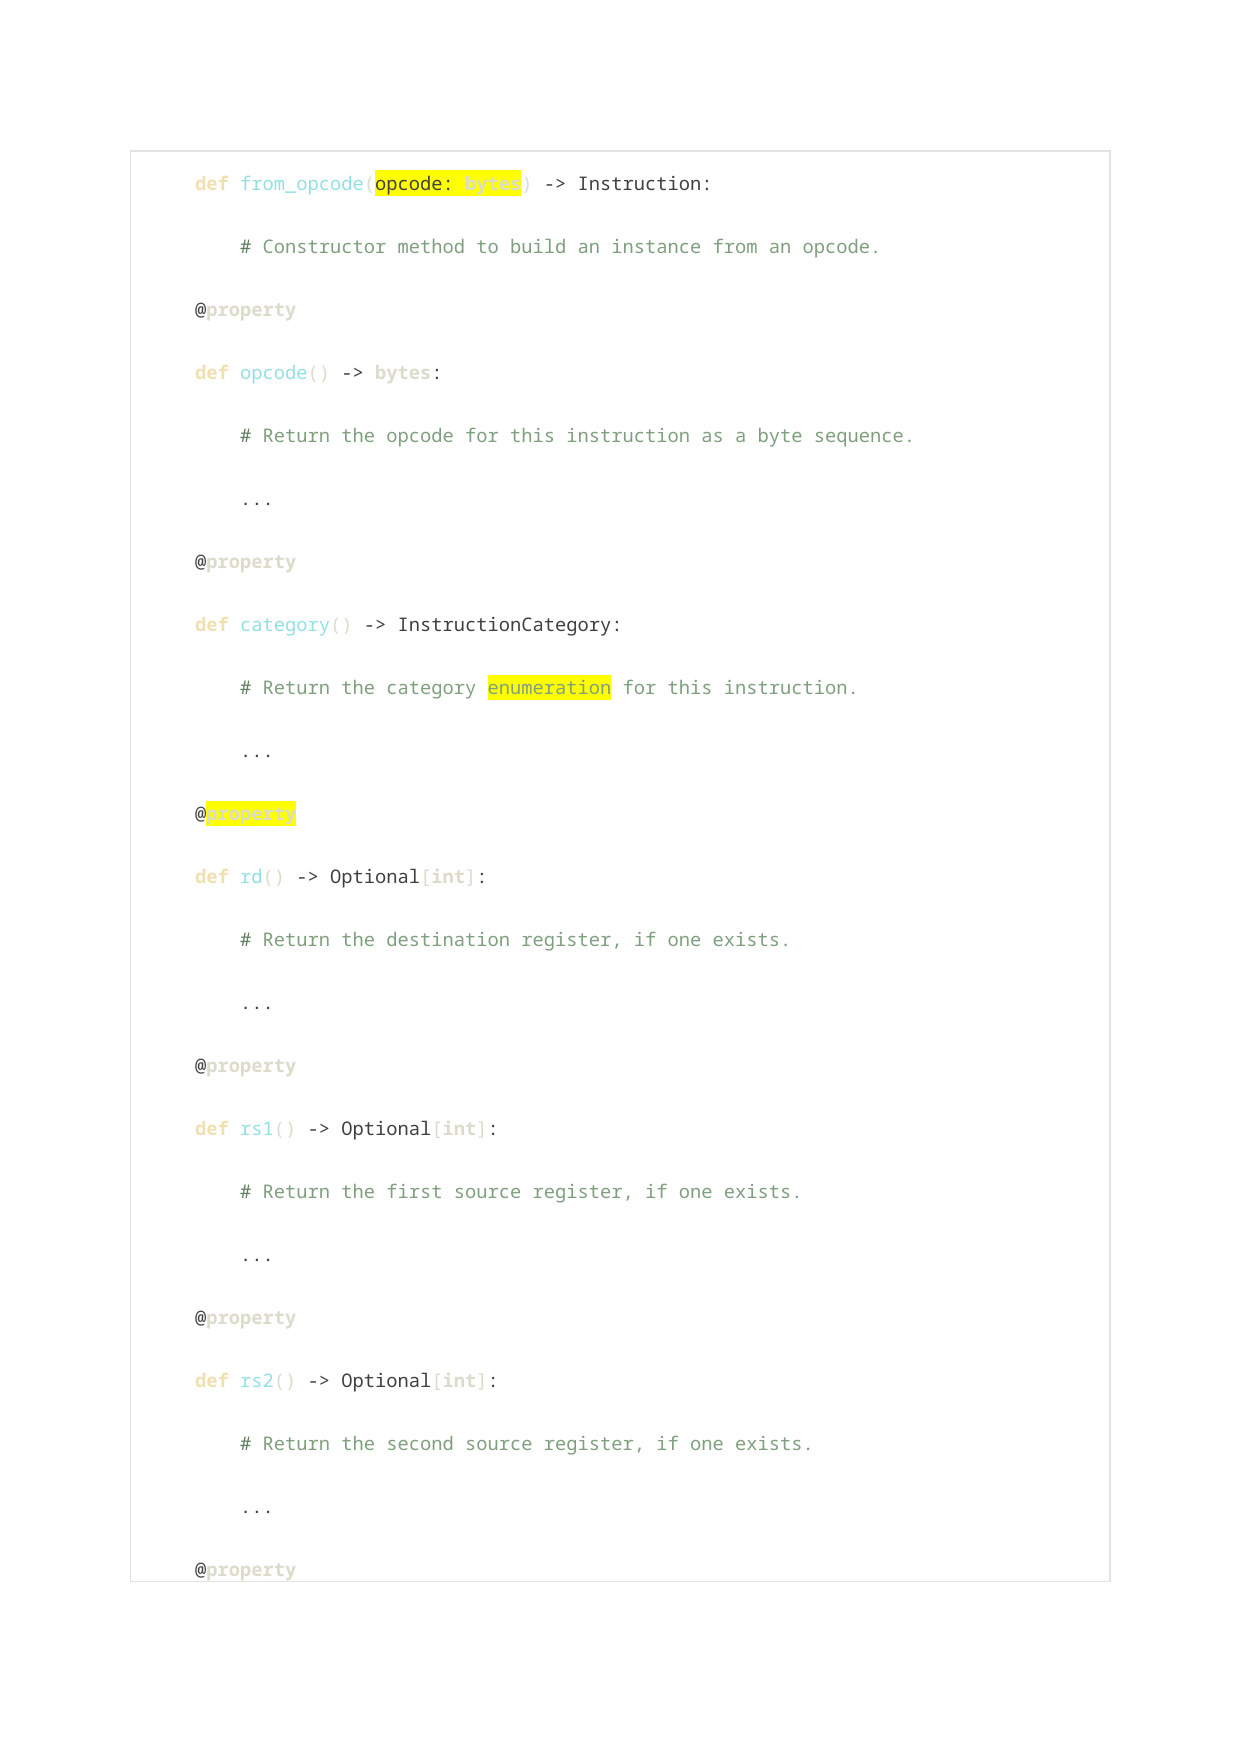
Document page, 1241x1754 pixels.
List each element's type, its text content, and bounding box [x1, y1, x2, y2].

text # Return the first source register, if one exists. [131, 1158, 1109, 1204]
text @property [131, 276, 1109, 322]
text # Return the category enumeration for this instruction. [131, 654, 1109, 700]
text # Return the second source register, if one exists. [131, 1410, 1109, 1456]
text @property [131, 528, 1109, 574]
text @property [131, 780, 1109, 826]
text def from_opcode(opcode: bytes) -> Instruction: [131, 152, 1109, 196]
text def rs1() -> Optional[int]: [131, 1095, 1109, 1141]
text # Return the destination register, if one exists. [131, 906, 1109, 952]
text def opcode() -> bytes: [131, 339, 1109, 385]
text ... [131, 465, 1109, 511]
text ... [131, 1221, 1109, 1267]
text @property [131, 1536, 1109, 1581]
text # Constructor method to build an instance from an opcode. [131, 213, 1109, 259]
text # Return the opcode for this instruction as a byte sequence. [131, 402, 1109, 448]
text ... [131, 1473, 1109, 1519]
text @property [131, 1284, 1109, 1330]
text @property [131, 1032, 1109, 1078]
text def rs2() -> Optional[int]: [131, 1347, 1109, 1393]
text ... [131, 717, 1109, 763]
text ... [131, 969, 1109, 1015]
text def category() -> InstructionCategory: [131, 591, 1109, 637]
text def rd() -> Optional[int]: [131, 843, 1109, 889]
